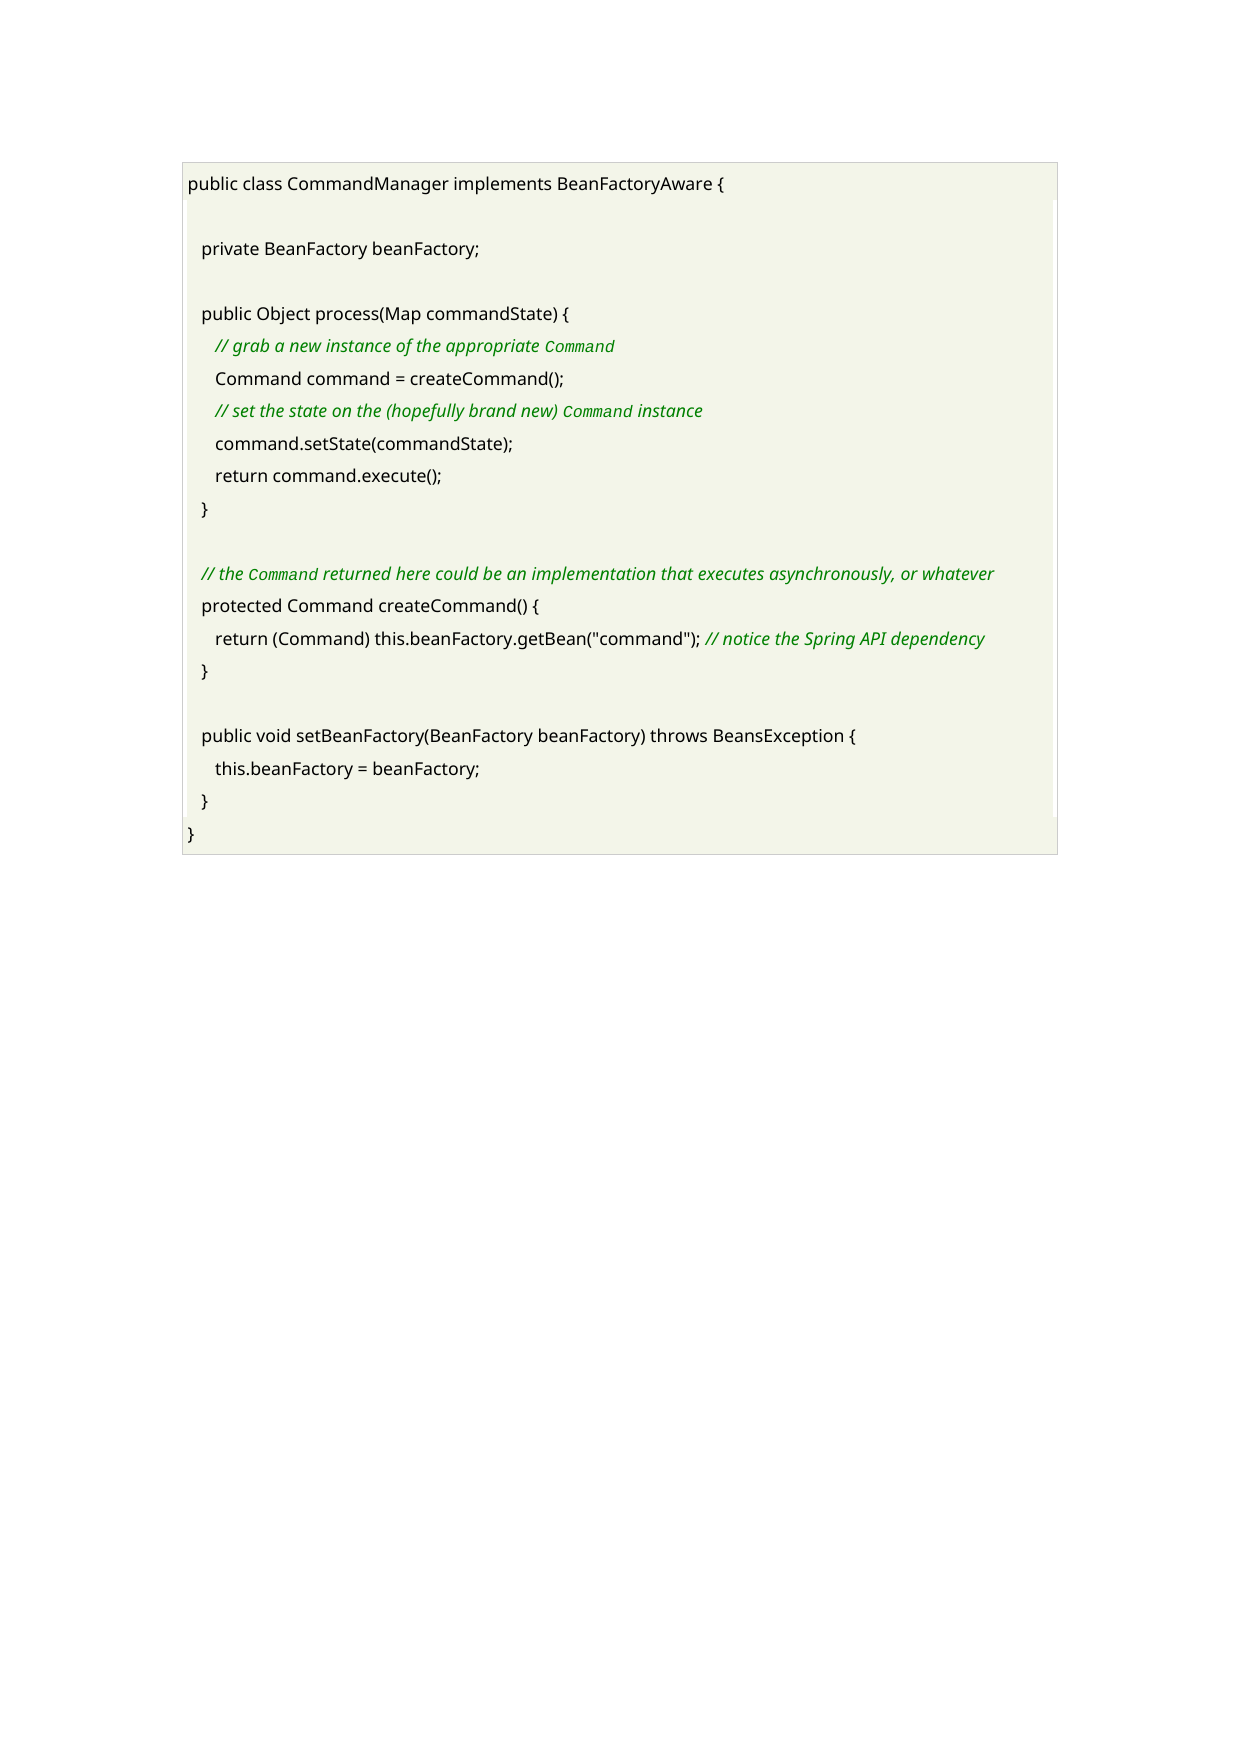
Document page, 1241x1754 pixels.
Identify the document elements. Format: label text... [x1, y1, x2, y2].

text private BeanFactory beanFactory; [187, 232, 1053, 265]
text // grab a new instance of the appropriate Command [187, 330, 1053, 362]
text this.beanFactory = beanFactory; [187, 752, 1053, 785]
text return command.execute(); [187, 460, 1053, 492]
text return (Command) this.beanFactory.getBean("command"); // notice the Spring API dependency [187, 622, 1053, 655]
text public class CommandManager implements BeanFactoryAware { [183, 163, 1057, 200]
text } [187, 785, 1053, 812]
text command.setState(commandState); [187, 427, 1053, 460]
text // the Command returned here could be an implementation that executes asynchronously, or whatever [187, 557, 1053, 590]
text public Object process(Map commandState) { [187, 297, 1053, 330]
text // set the state on the (hopefully brand new) Command instance [187, 395, 1053, 427]
text Command command = createCommand(); [187, 362, 1053, 395]
text } [183, 812, 1057, 854]
text } [187, 492, 1053, 525]
text } [187, 655, 1053, 687]
text protected Command createCommand() { [187, 590, 1053, 622]
text public void setBeanFactory(BeanFactory beanFactory) throws BeansException { [187, 720, 1053, 752]
